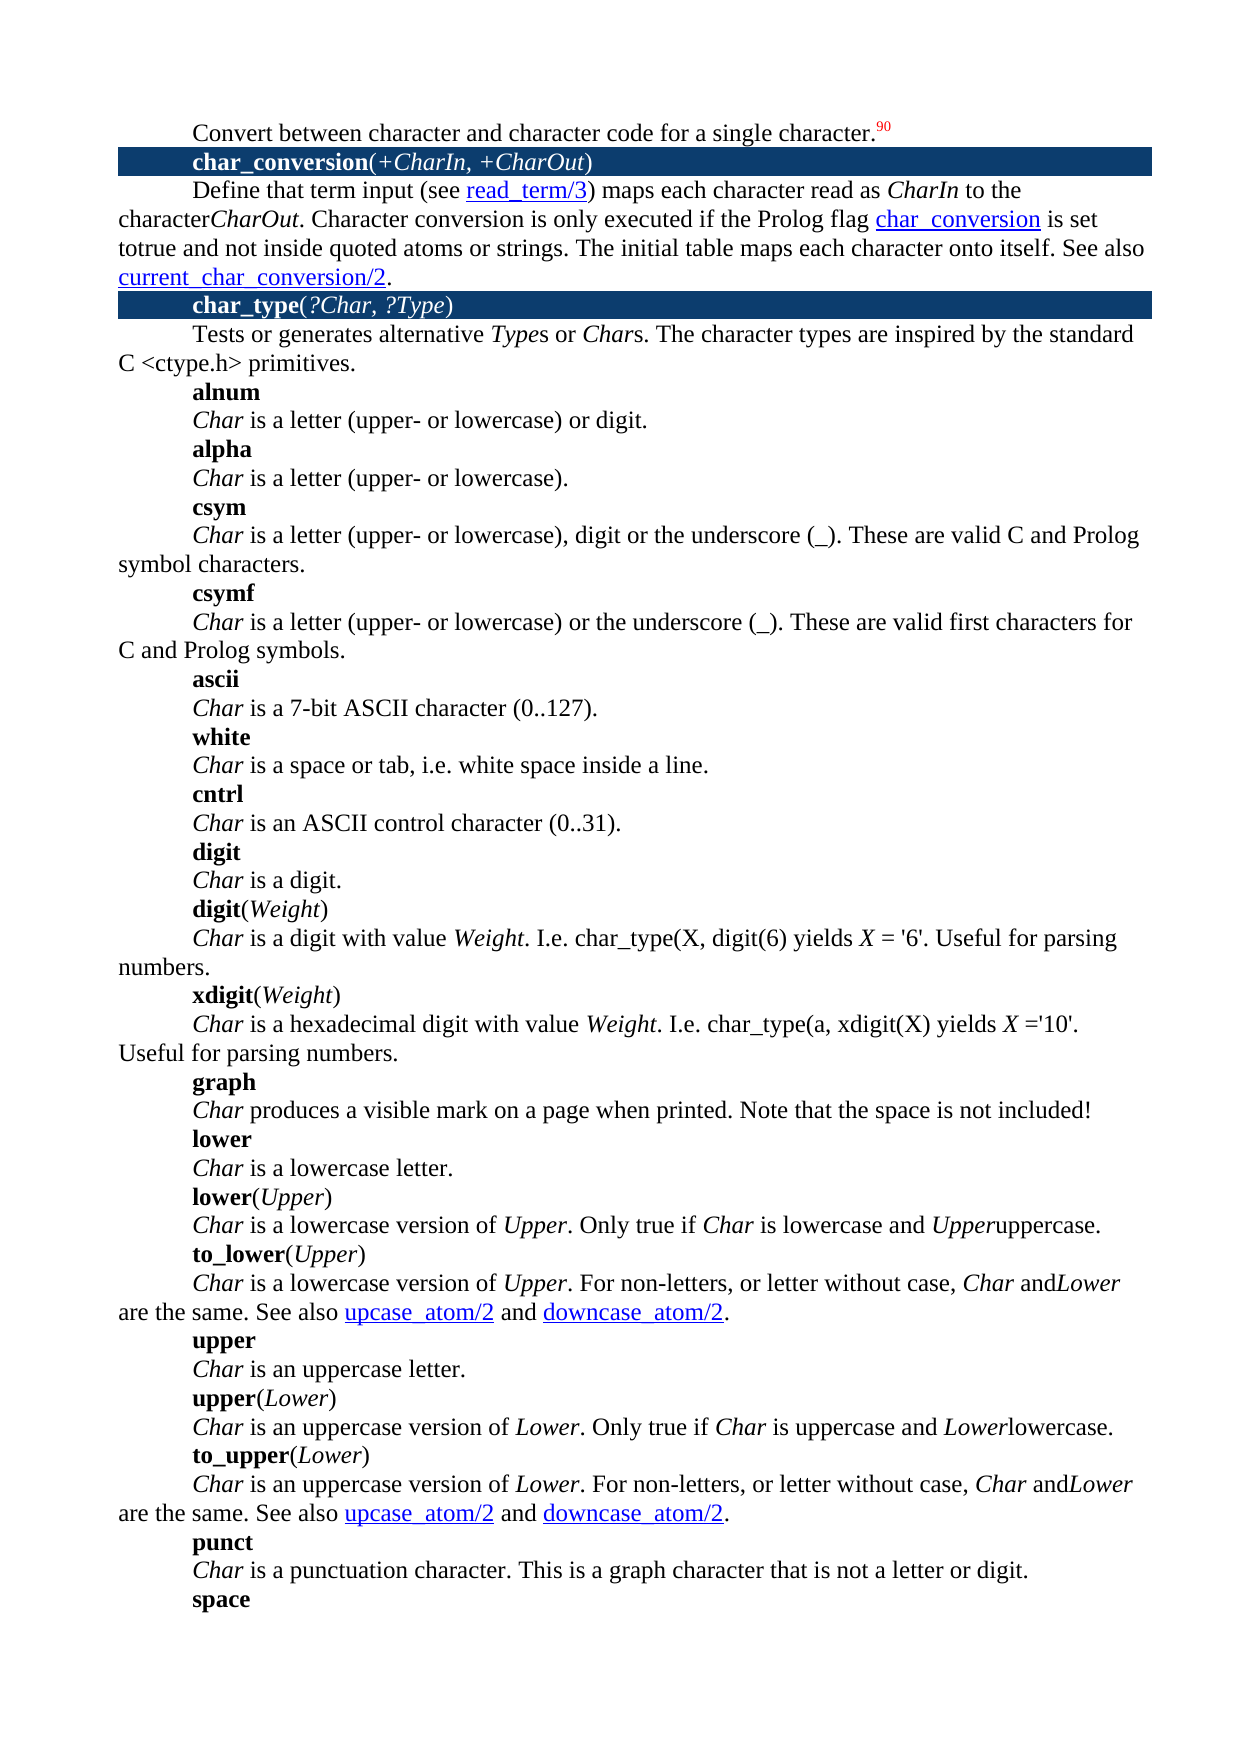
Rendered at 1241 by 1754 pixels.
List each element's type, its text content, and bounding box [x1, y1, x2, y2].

text Char is a digit with value Weight. I.e. char_type(X, digit(6) yields X = '6'. Useful for parsing numbers. [118, 923, 1152, 981]
text ascii [118, 664, 1152, 693]
text upper(Lower) [118, 1383, 1152, 1412]
text to_upper(Lower) [118, 1441, 1152, 1469]
text Char is an ASCII control character (0..31). [118, 808, 1152, 837]
text Define that term input (see read_term/3) maps each character read as CharIn to the characterCharOut. Character conversion is only executed if the Prolog flag char_conversion is set totrue and not inside quoted atoms or strings. The initial table maps each character onto itself. See also current_char_conversion/2. [118, 176, 1152, 291]
text digit(Weight) [118, 894, 1152, 923]
text cntrl [118, 779, 1152, 808]
text digit [118, 837, 1152, 866]
text Tests or generates alternative Types or Chars. The character types are inspired by the standard C <ctype.h> primitives. [118, 319, 1152, 377]
text Char is a hexadecimal digit with value Weight. I.e. char_type(a, xdigit(X) yields X ='10'. Useful for parsing numbers. [118, 1009, 1152, 1067]
text Char is a punctuation character. This is a graph character that is not a letter or digit. [118, 1556, 1152, 1584]
text Char is a letter (upper- or lowercase). [118, 463, 1152, 492]
text punct [118, 1527, 1152, 1556]
text csym [118, 492, 1152, 521]
text Char is an uppercase version of Lower. For non-letters, or letter without case, Char andLower are the same. See also upcase_atom/2 and downcase_atom/2. [118, 1469, 1152, 1527]
text Char is a lowercase version of Upper. Only true if Char is lowercase and Upperuppercase. [118, 1211, 1152, 1239]
text Char is a letter (upper- or lowercase) or the underscore (_). These are valid first characters for C and Prolog symbols. [118, 607, 1152, 664]
text Char is a space or tab, i.e. white space inside a line. [118, 751, 1152, 779]
text upper [118, 1326, 1152, 1354]
text Char is a digit. [118, 866, 1152, 894]
text space [118, 1584, 1152, 1613]
text Char is a lowercase letter. [118, 1153, 1152, 1182]
text graph [118, 1067, 1152, 1096]
text Char is a letter (upper- or lowercase), digit or the underscore (_). These are valid C and Prolog symbol characters. [118, 521, 1152, 578]
text Char is an uppercase letter. [118, 1354, 1152, 1383]
text xdigit(Weight) [118, 981, 1152, 1009]
text to_lower(Upper) [118, 1239, 1152, 1268]
text Char is an uppercase version of Lower. Only true if Char is uppercase and Lowerlowercase. [118, 1412, 1152, 1441]
text lower(Upper) [118, 1182, 1152, 1211]
text csymf [118, 578, 1152, 607]
text alnum [118, 377, 1152, 406]
text alpha [118, 434, 1152, 463]
text char_type(?Char, ?Type) [118, 291, 1152, 319]
text char_conversion(+CharIn, +CharOut) [118, 147, 1152, 176]
text Char is a 7-bit ASCII character (0..127). [118, 693, 1152, 722]
text white [118, 722, 1152, 751]
text Char is a letter (upper- or lowercase) or digit. [118, 406, 1152, 434]
text Char is a lowercase version of Upper. For non-letters, or letter without case, Char andLower are the same. See also upcase_atom/2 and downcase_atom/2. [118, 1268, 1152, 1326]
text Convert between character and character code for a single character.90 [118, 118, 1152, 147]
text lower [118, 1124, 1152, 1153]
text Char produces a visible mark on a page when printed. Note that the space is not included! [118, 1096, 1152, 1124]
